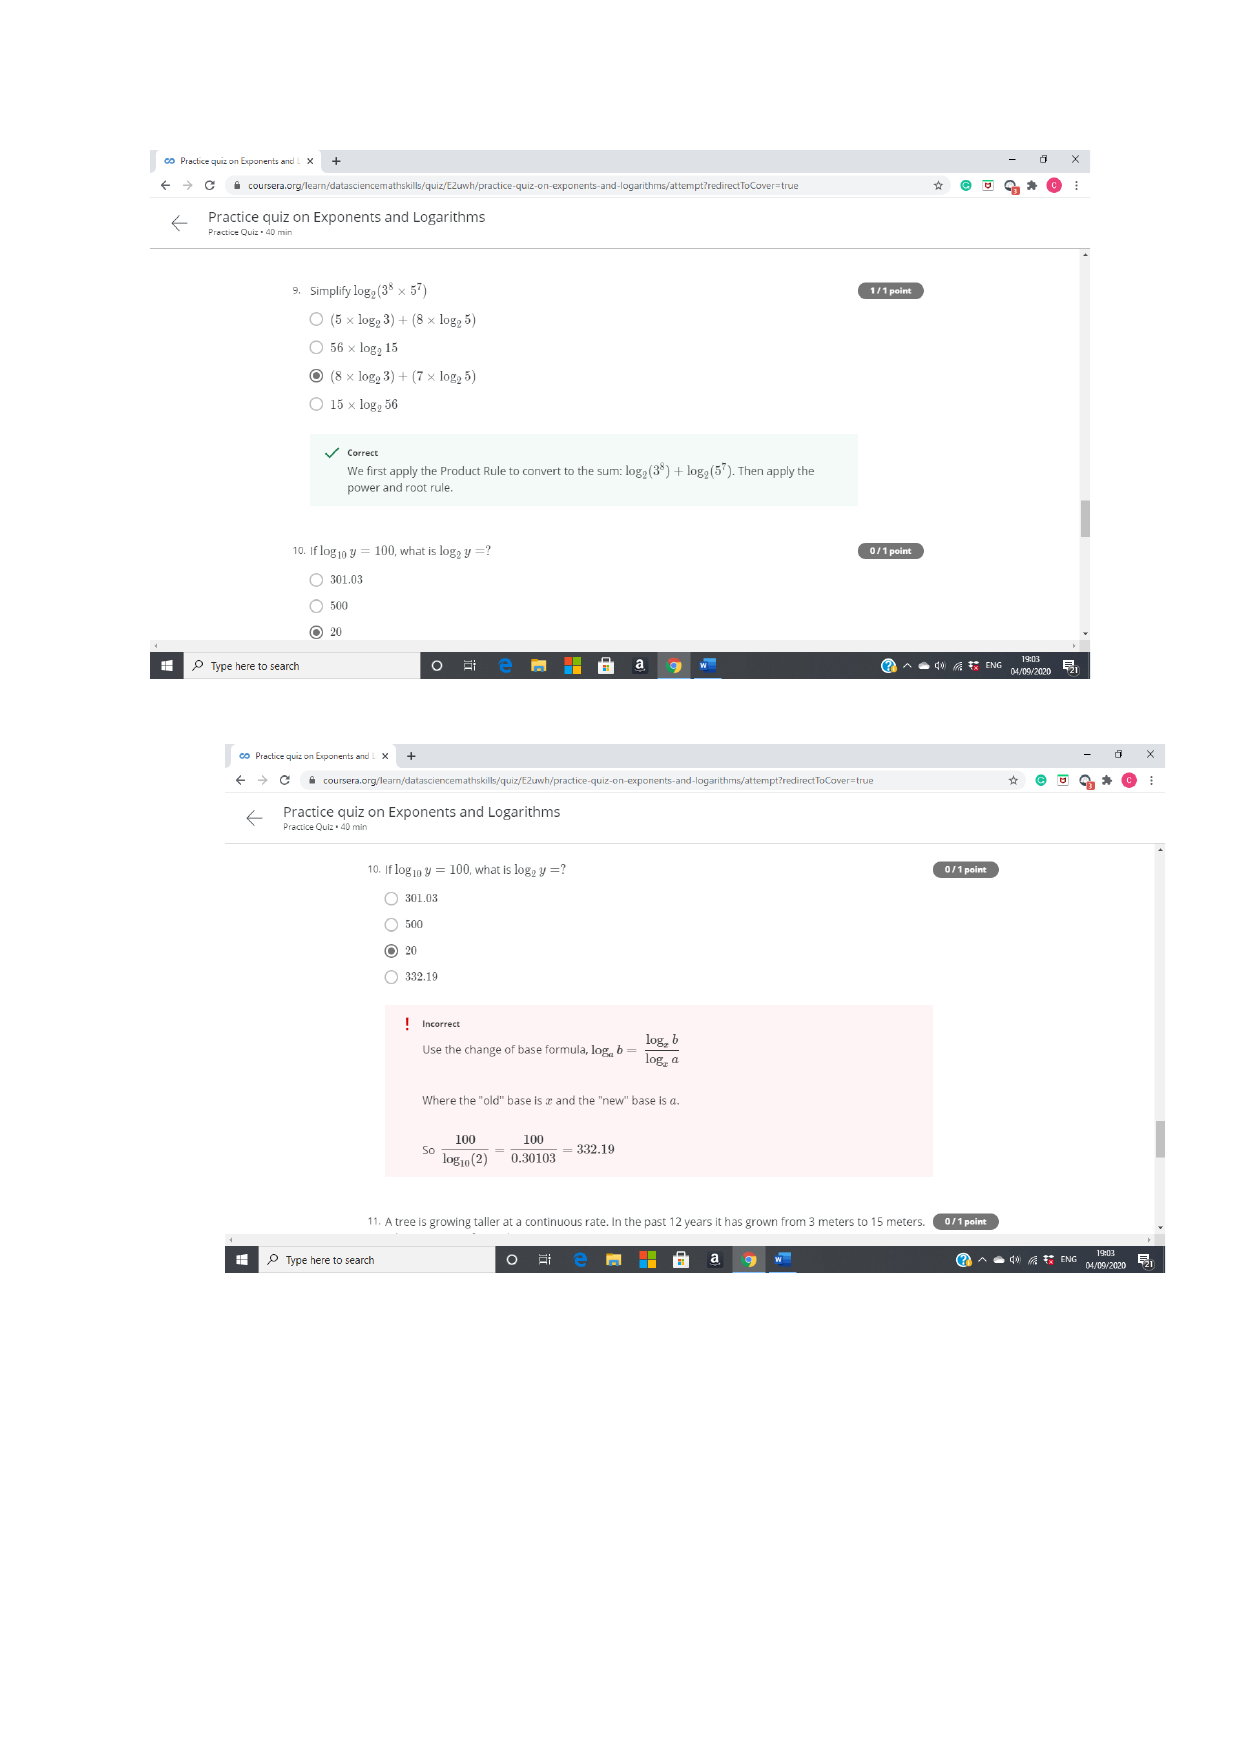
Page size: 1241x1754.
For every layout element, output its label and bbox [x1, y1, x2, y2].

picture [225, 744, 1166, 1273]
picture [150, 150, 1091, 679]
